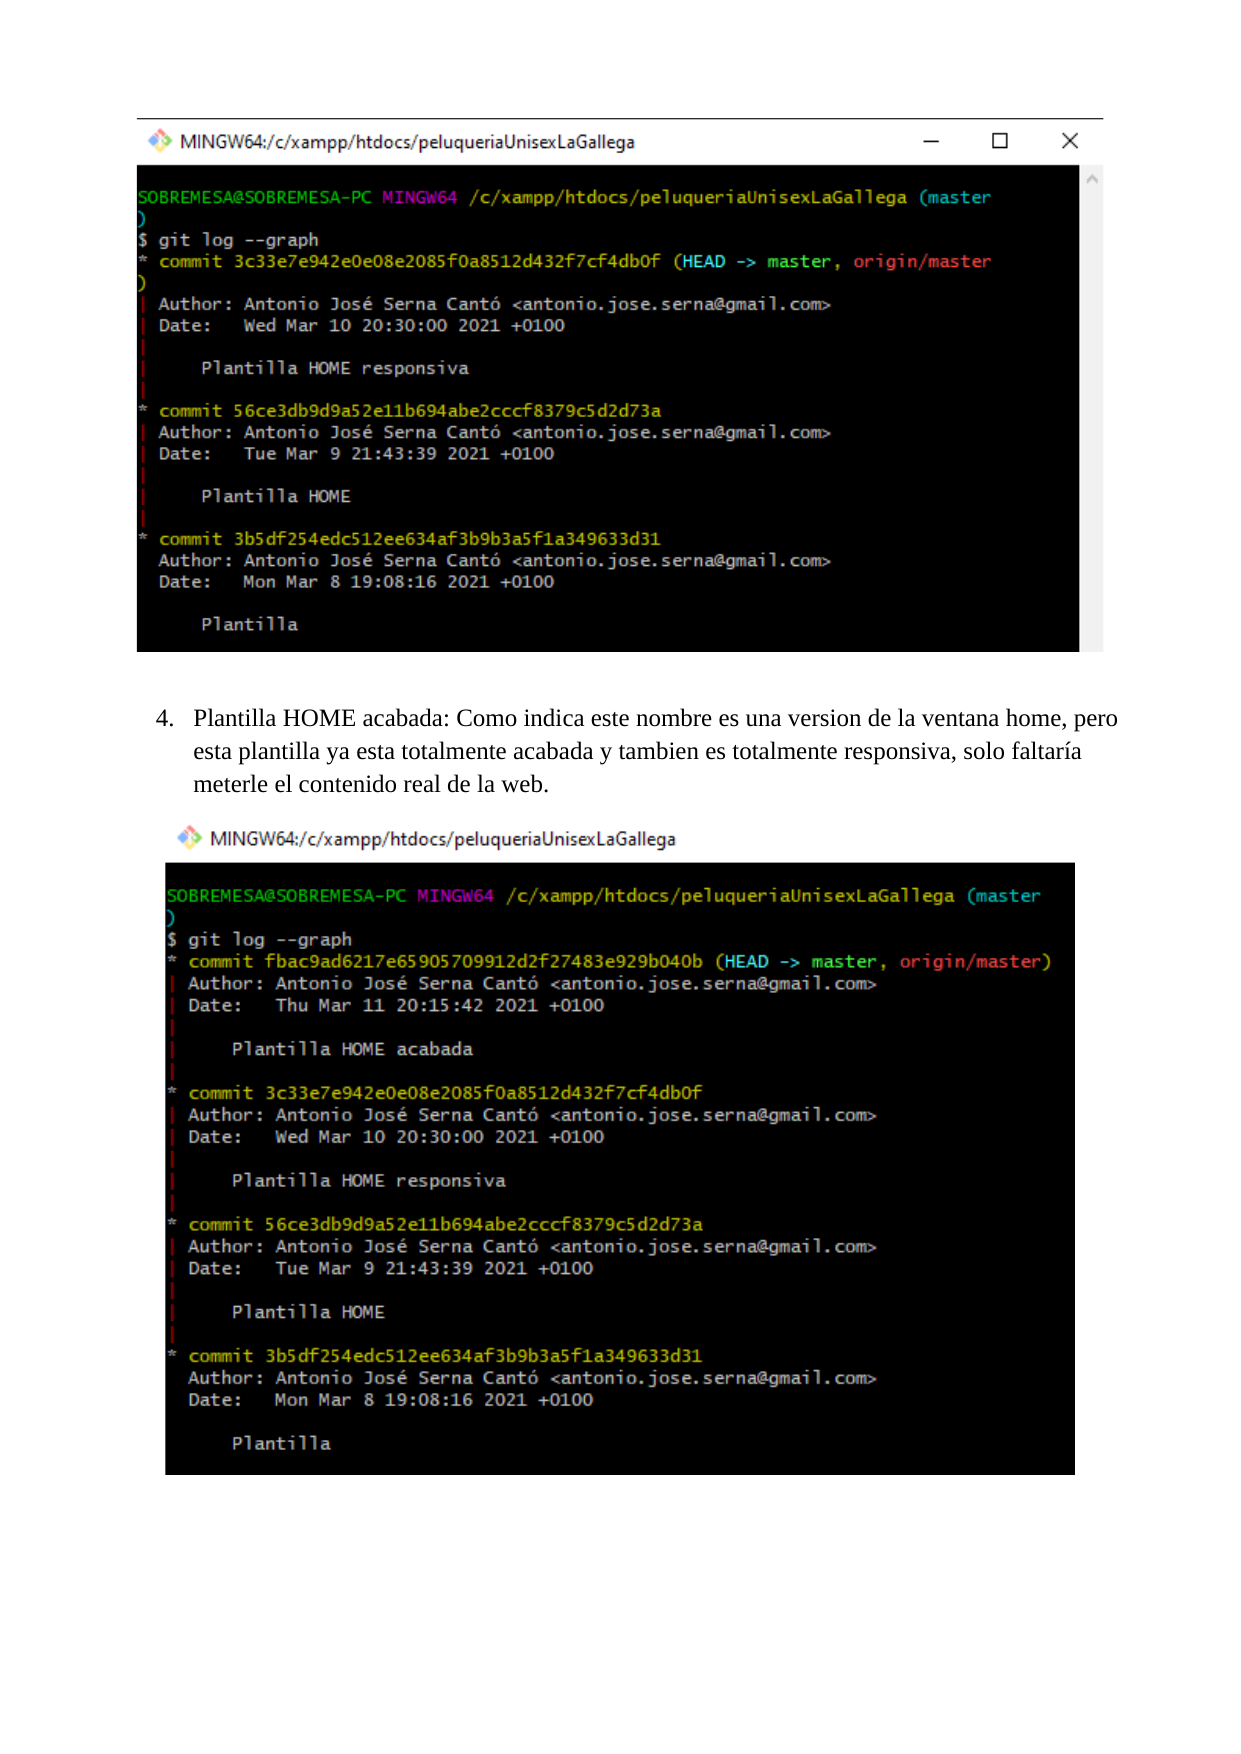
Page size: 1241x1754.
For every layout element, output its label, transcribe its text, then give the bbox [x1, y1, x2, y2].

list Plantilla HOME acabada: Como indica este nombre es una version de la ventana home, pero esta plantilla ya esta totalmente acabada y tambien es totalmente responsiva, solo faltaría meterle el contenido real de la web. [156, 703, 1122, 798]
picture [136, 118, 1104, 652]
picture [165, 817, 1075, 1475]
